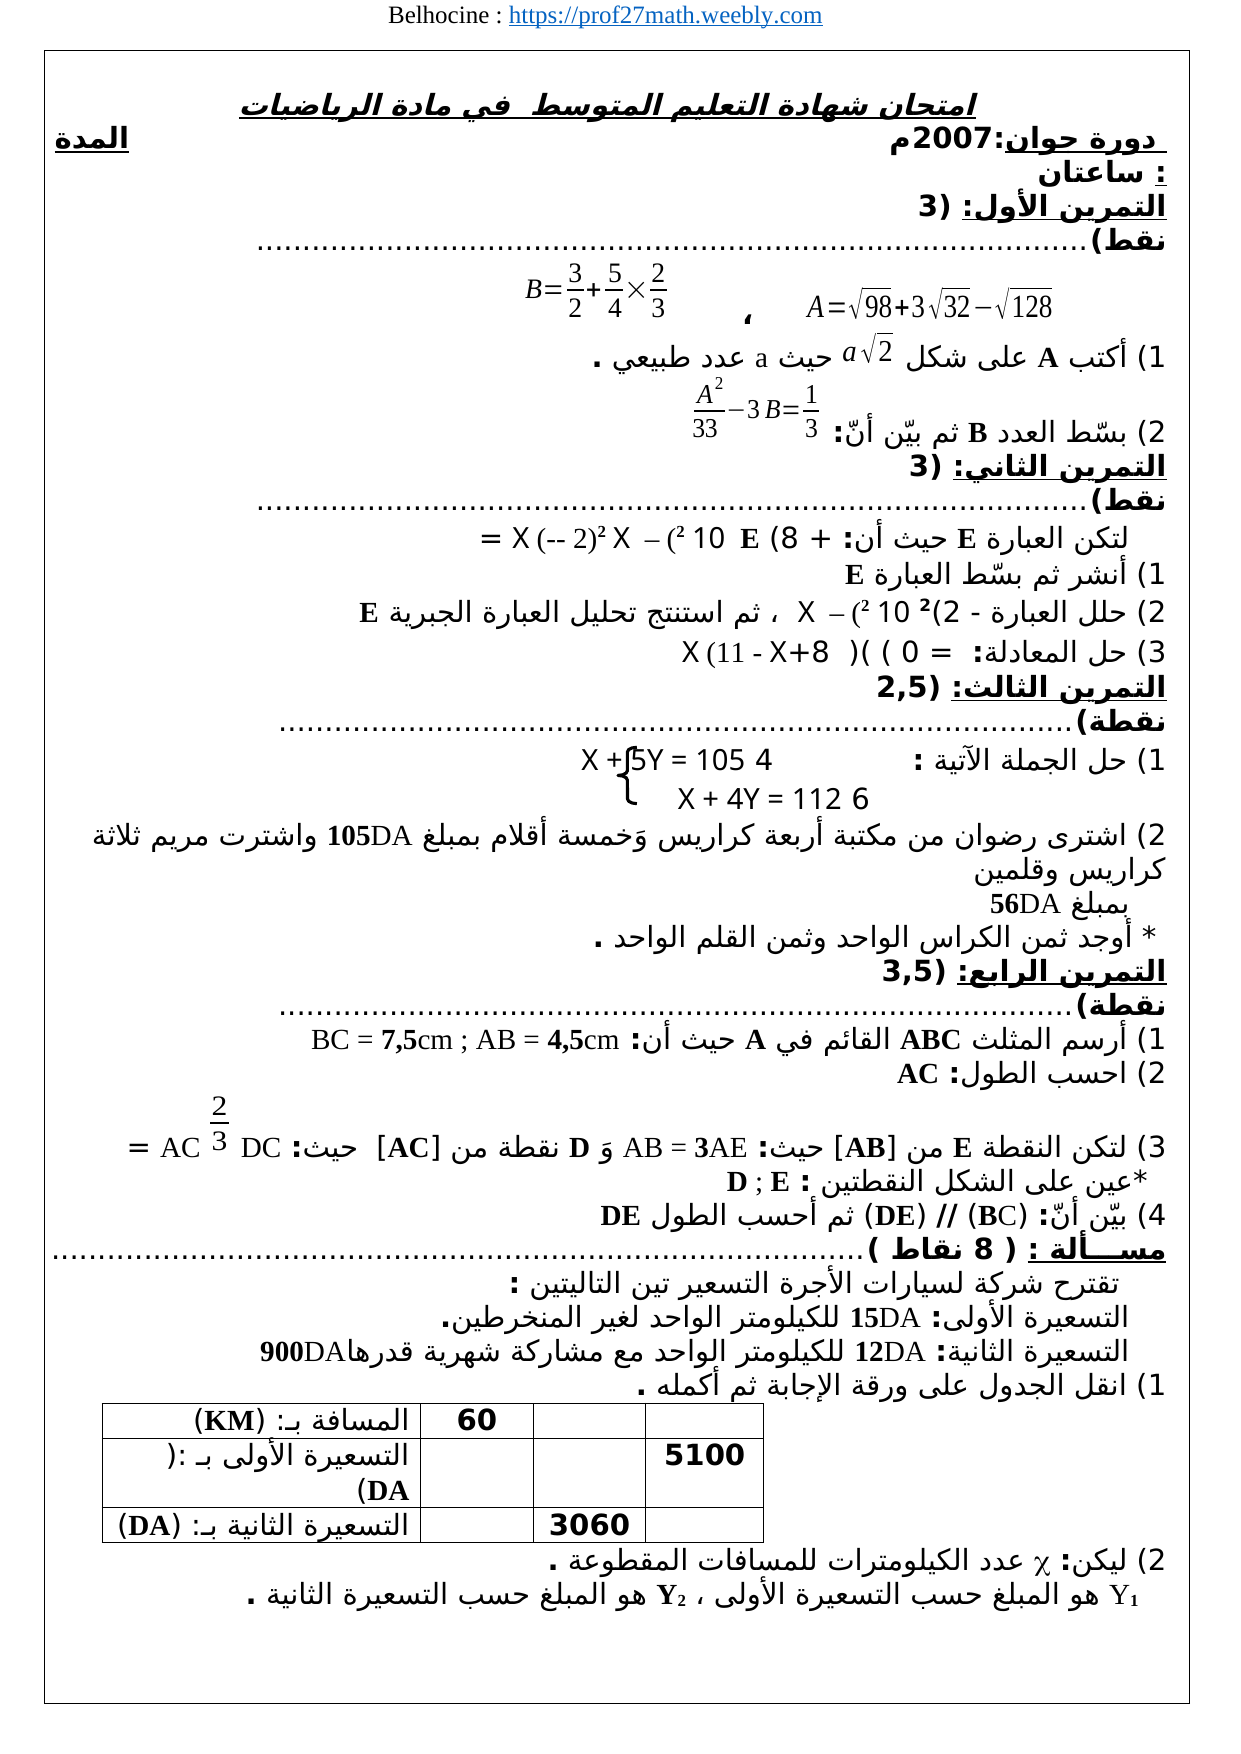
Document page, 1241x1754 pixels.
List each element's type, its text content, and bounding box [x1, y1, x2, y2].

text التسعيرة الثانية: 12DA للكيلومتر الواحد مع مشاركة شهرية قدرها900DA [45, 1334, 1167, 1368]
text 1) حل الجملة الآتية : 4 X + 5Y = 105 [45, 739, 1167, 778]
table_header [534, 1404, 645, 1438]
text 2) ليكن: عدد الكيلومترات للمسافات المقطوعة . [45, 1543, 1167, 1577]
text 1) أرسم المثلث ABC القائم في A حيث أن: BC = 7,5cm ; AB = 4,5cm [45, 1022, 1167, 1056]
table_header 60 [421, 1404, 533, 1438]
text 1) أنشر ثم بسّط العبارة E [45, 557, 1167, 591]
text 1) انقل الجدول على ورقة الإجابة ثم أكمله . [45, 1368, 1167, 1402]
text 2) حلل العبارة - 2)2 X – (2 10 ، ثم استنتج تحليل العبارة الجبرية E [45, 591, 1167, 631]
table_cell 5100 [646, 1439, 763, 1507]
text 6 X + 4Y = 112 [45, 778, 1167, 818]
text 1) أكتب A على شكل حيث a عدد طبيعي . [45, 331, 1167, 374]
text التسعيرة الأولى: 15DA للكيلومتر الواحد لغير المنخرطين. [45, 1300, 1167, 1334]
text امتحان شهادة التعليم المتوسط في مادة الرياضيات [45, 88, 1167, 122]
text التمرين الثاني: (3 نقط).......................................................................................... [45, 450, 1167, 518]
text تقترح شركة لسيارات الأجرة التسعير تين التاليتين : [45, 1266, 1167, 1300]
table_cell [421, 1508, 533, 1542]
text 2) بسّط العدد B ثم بيّن أنّ: [45, 374, 1167, 450]
text دورة جوان:2007م المدة : ساعتان [45, 122, 1167, 190]
table_header [646, 1404, 763, 1438]
table_cell التسعيرة الثانية بـ: (DA) [103, 1508, 420, 1542]
text التمرين الثالث: (2,5 نقطة)...................................................................................... [45, 671, 1167, 739]
table_cell [534, 1439, 645, 1507]
table_cell [646, 1508, 763, 1542]
table_cell 3060 [534, 1508, 645, 1542]
text 4) بيّن أنّ: (BC) // (DE) ثم أحسب الطول DE [45, 1198, 1167, 1232]
text *عين على الشكل النقطتين : D ; E [45, 1164, 1167, 1198]
text 2) اشترى رضوان من مكتبة أربعة كراريس وَخمسة أقلام بمبلغ 105DA واشترت مريم ثلاثة كراريس وقلمين [45, 818, 1167, 886]
text Y1 هو المبلغ حسب التسعيرة الأولى ، Y2 هو المبلغ حسب التسعيرة الثانية . [45, 1577, 1167, 1611]
text 3) حل المعادلة: = 0 ) )( 8+X (11 - X [45, 631, 1167, 671]
text مســـألة : ( 8 نقاط )........................................................................................ [45, 1232, 1167, 1266]
text التمرين الرابع: (3,5 نقطة)...................................................................................... [45, 954, 1167, 1022]
text التمرين الأول: (3 نقط).......................................................................................... [45, 190, 1167, 258]
text * أوجد ثمن الكراس الواحد وثمن القلم الواحد . [45, 920, 1167, 954]
table_cell التسعيرة الأولى بـ :(DA) [103, 1439, 420, 1507]
text ، [45, 258, 1167, 331]
text لتكن العبارة E حيث أن: + 8) X (-- 2)2 X – (2 10 E = [45, 518, 1167, 557]
text بمبلغ 56DA [45, 886, 1167, 920]
text 3) لتكن النقطة E من [AB] حيث: AB = 3AE وَ D نقطة من [AC] حيث: AC DC = [45, 1091, 1167, 1164]
table_cell [421, 1439, 533, 1507]
text 2) احسب الطول: AC [45, 1056, 1167, 1091]
table_header المسافة بـ: (KM) [103, 1404, 420, 1438]
